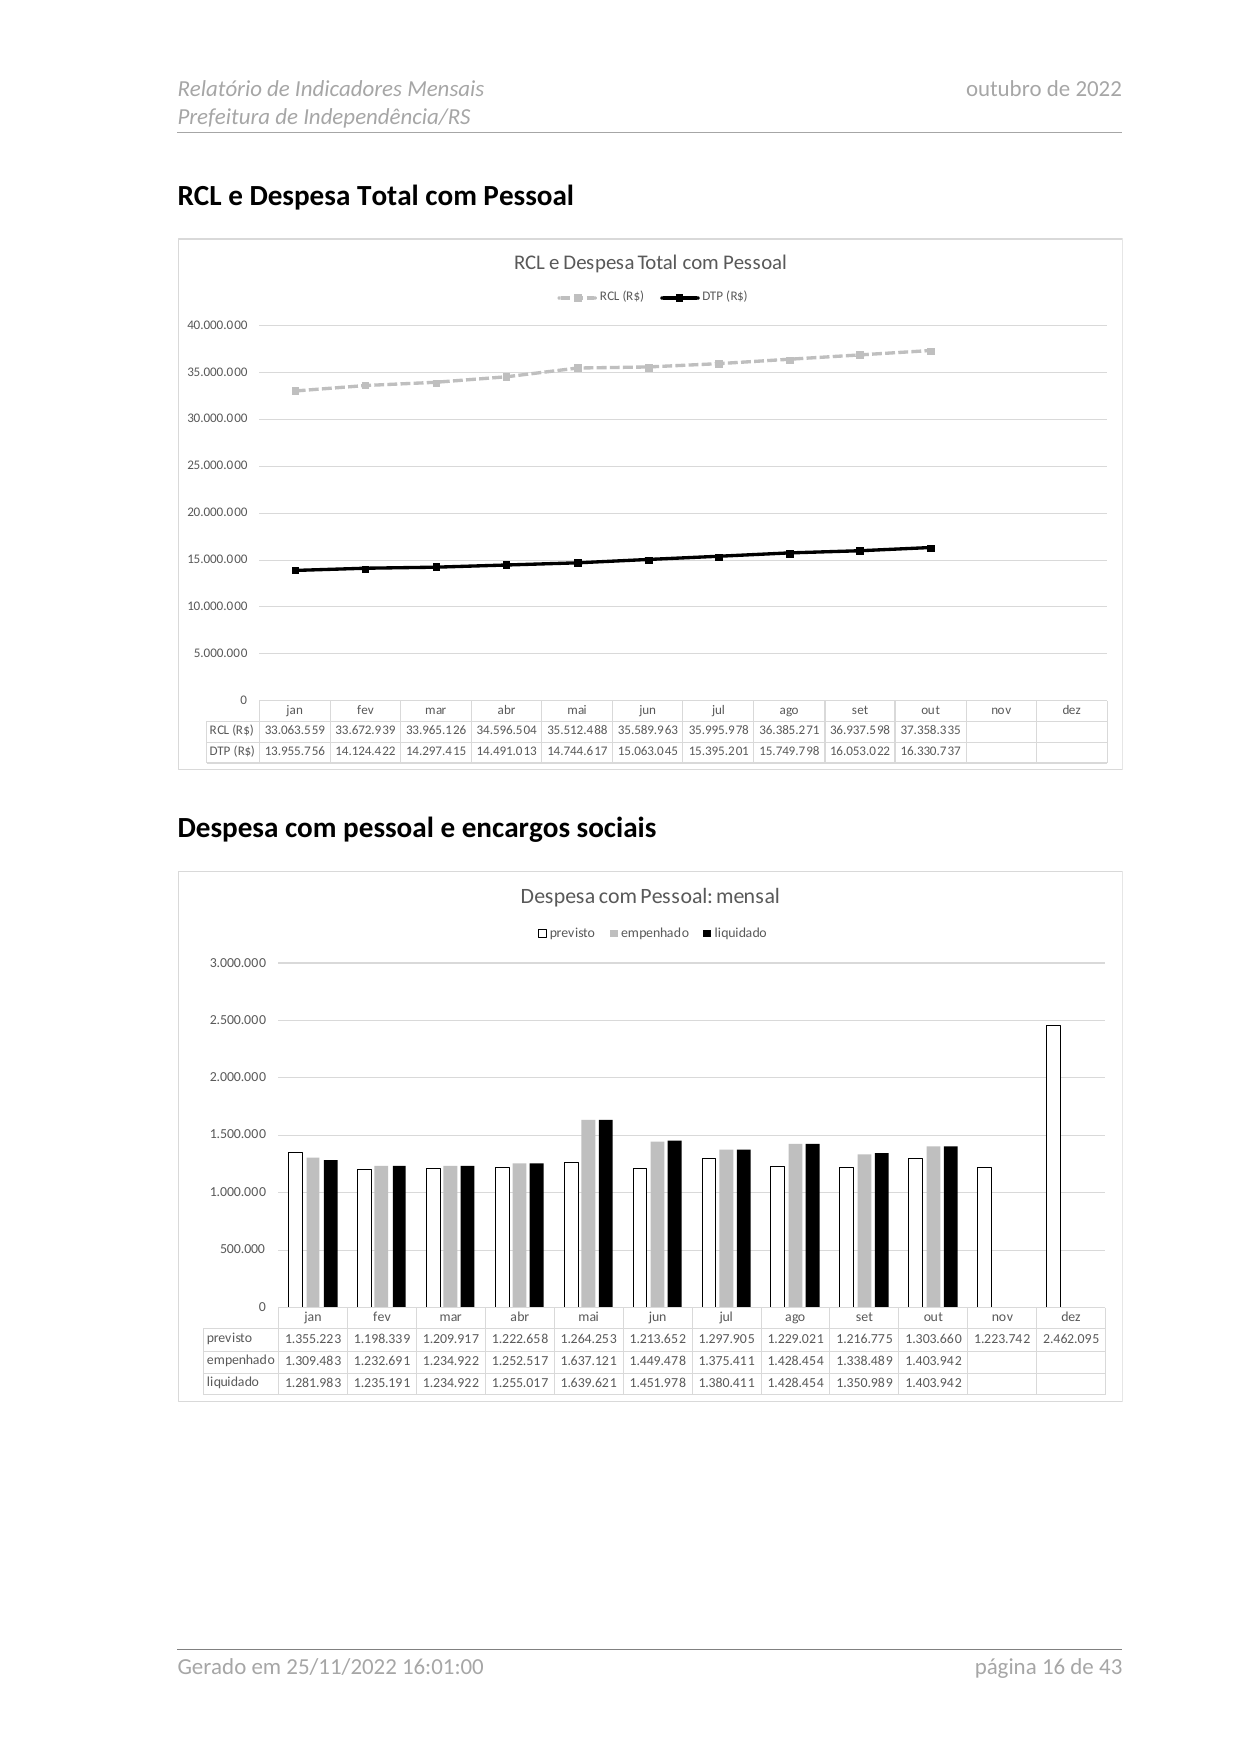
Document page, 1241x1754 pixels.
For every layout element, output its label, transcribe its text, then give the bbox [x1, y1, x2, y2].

subtitle RCL e Despesa Total com Pessoal [177, 177, 1122, 213]
subtitle Despesa com pessoal e encargos sociais [177, 809, 1122, 845]
